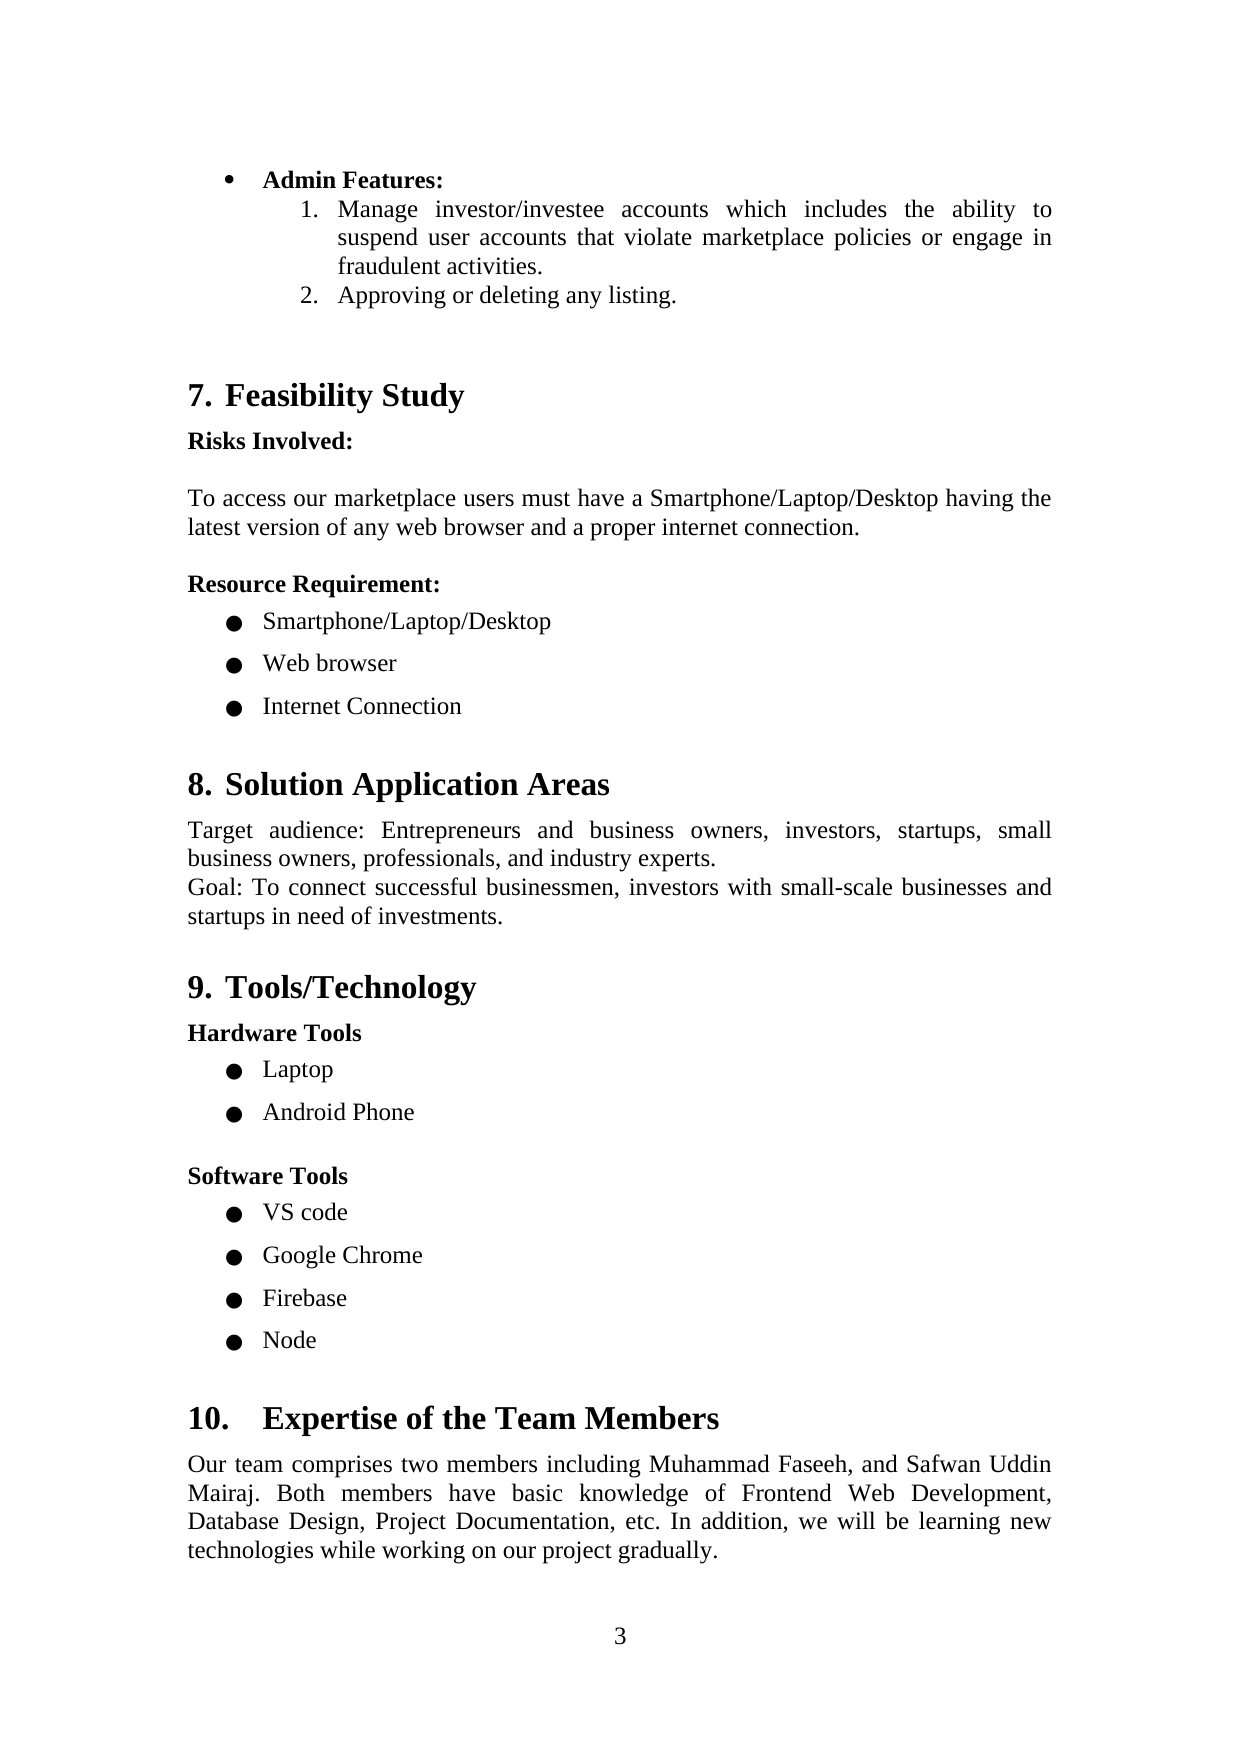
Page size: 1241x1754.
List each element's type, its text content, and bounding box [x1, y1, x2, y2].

text Risks Involved: [187, 426, 1053, 454]
subtitle Tools/Technology [187, 967, 1053, 1006]
text Hardware Tools [187, 1018, 1053, 1047]
list Web browser [225, 641, 1053, 684]
subtitle Feasibility Study [187, 375, 1053, 413]
subtitle Expertise of the Team Members [187, 1398, 1053, 1436]
subtitle Solution Application Areas [187, 764, 1053, 802]
text Goal: To connect successful businessmen, investors with small-scale businesses and startups in need of investments. [187, 872, 1053, 930]
list Google Chrome [225, 1232, 1053, 1275]
list Firebase [225, 1275, 1053, 1318]
text Our team comprises two members including Muhammad Faseeh, and Safwan Uddin Mairaj. Both members have basic knowledge of Frontend Web Development, Database Design, Project Documentation, etc. In addition, we will be learning new technologies while working on our project gradually. [187, 1449, 1053, 1564]
text To access our marketplace users must have a Smartphone/Laptop/Desktop having the latest version of any web browser and a proper internet connection. [187, 483, 1053, 541]
list Manage investor/investee accounts which includes the ability to suspend user accounts that violate marketplace policies or engage in fraudulent activities. [300, 194, 1053, 280]
list Android Phone [225, 1089, 1053, 1132]
list VS code [225, 1190, 1053, 1232]
text Target audience: Entrepreneurs and business owners, investors, startups, small business owners, professionals, and industry experts. [187, 815, 1053, 872]
list Admin Features: [225, 165, 1053, 194]
text Resource Requirement: [187, 569, 1053, 598]
list Node [225, 1318, 1053, 1361]
list Smartphone/Laptop/Desktop [225, 598, 1053, 641]
list Approving or deleting any listing. [300, 280, 1053, 309]
list Laptop [225, 1047, 1053, 1089]
list Internet Connection [225, 684, 1053, 726]
text Software Tools [187, 1161, 1053, 1190]
